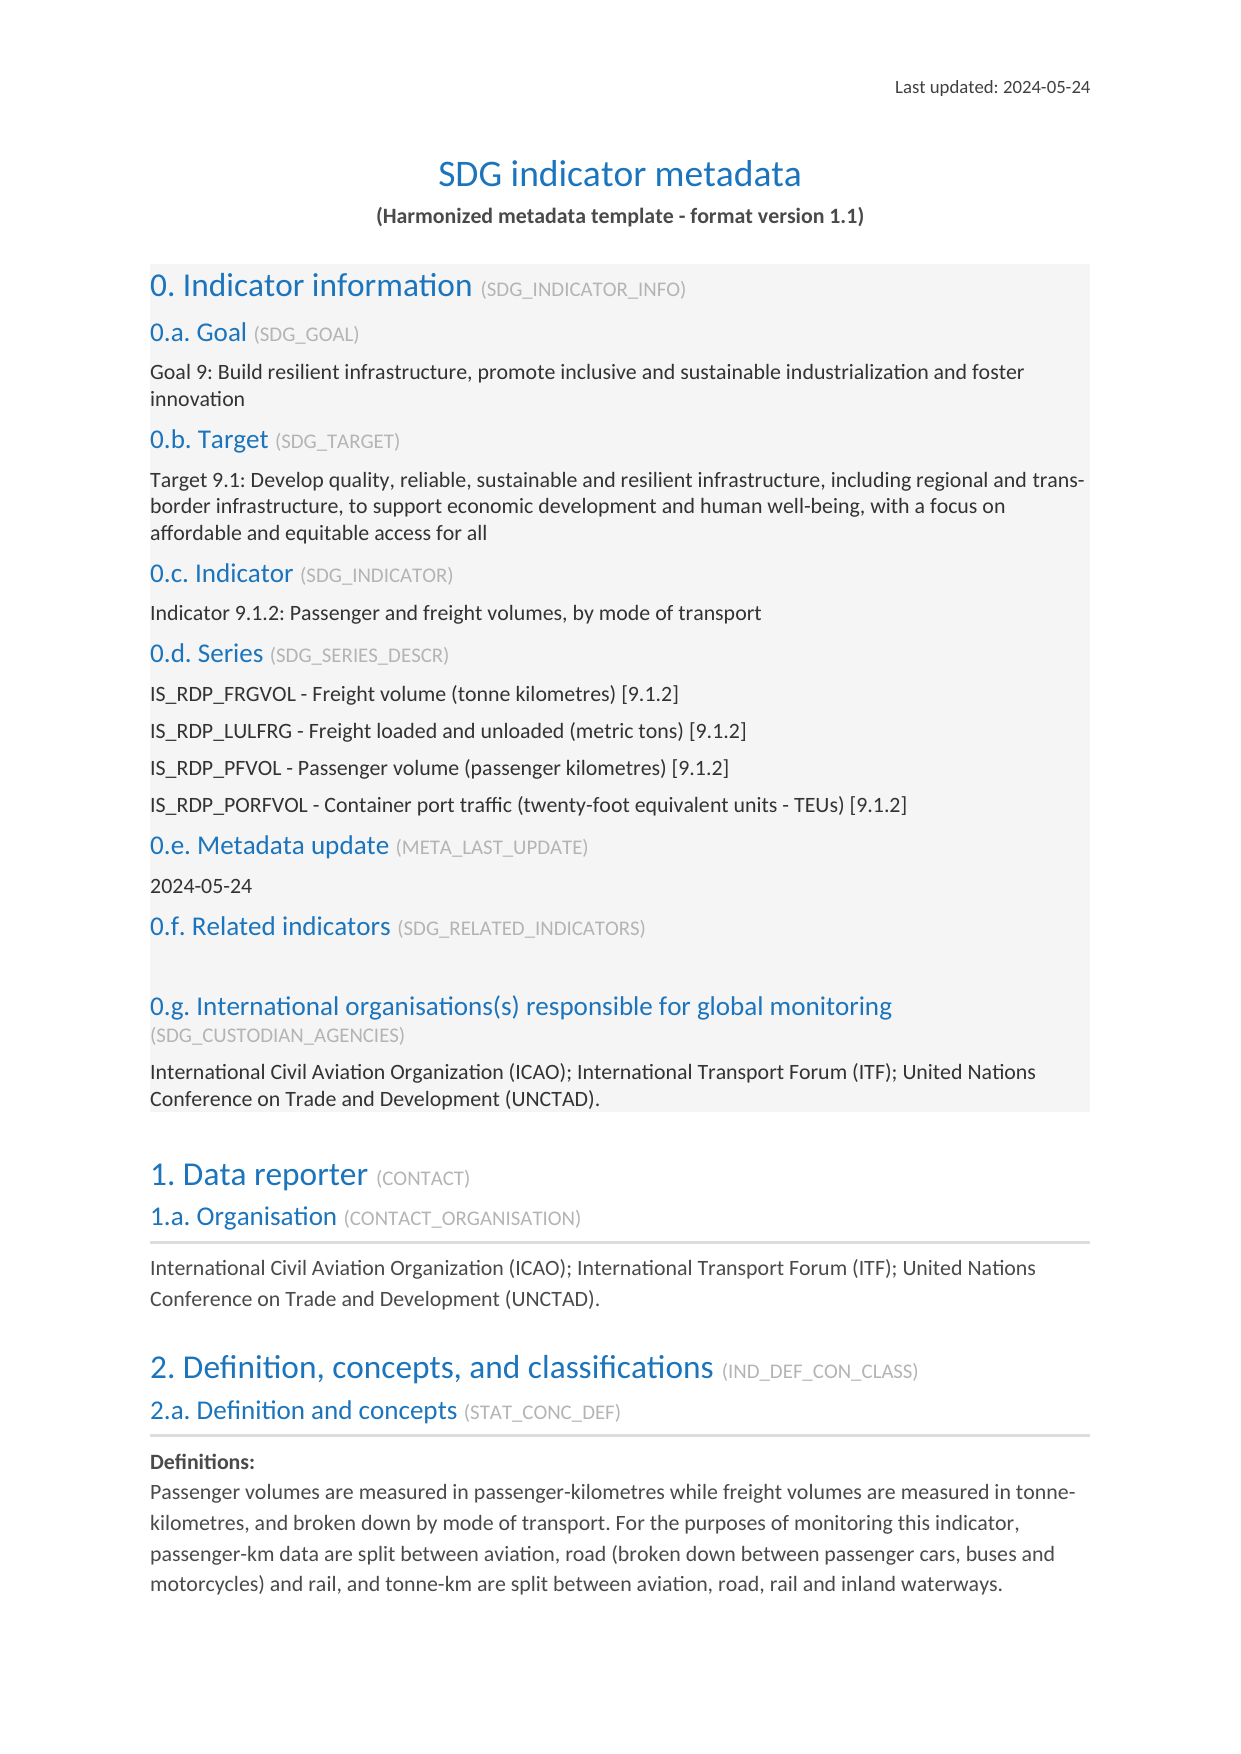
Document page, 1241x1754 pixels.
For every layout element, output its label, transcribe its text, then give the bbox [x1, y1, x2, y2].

text Indicator 9.1.2: Passenger and freight volumes, by mode of transport [150, 599, 1090, 626]
text IS_RDP_LULFRG - Freight loaded and unloaded (metric tons) [9.1.2] [150, 717, 1090, 744]
text IS_RDP_PFVOL - Passenger volume (passenger kilometres) [9.1.2] [150, 754, 1090, 781]
text Definitions: [150, 1448, 1090, 1474]
text 2.a. Definition and concepts (STAT_CONC_DEF) [150, 1393, 1090, 1434]
text International Civil Aviation Organization (ICAO); International Transport Forum (ITF); United Nations Conference on Trade and Development (UNCTAD). [150, 1254, 1090, 1312]
text 0.c. Indicator (SDG_INDICATOR) [150, 556, 1090, 589]
text 0.d. Series (SDG_SERIES_DESCR) [150, 637, 1090, 670]
text 1. Data reporter (CONTACT) [150, 1153, 1090, 1193]
text (Harmonized metadata template - format version 1.1) [150, 203, 1090, 229]
text Target 9.1: Develop quality, reliable, sustainable and resilient infrastructure, including regional and trans-border infrastructure, to support economic development and human well-being, with a focus on affordable and equitable access for all [150, 466, 1090, 546]
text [150, 1478, 1090, 1597]
text 0. Indicator information (SDG_INDICATOR_INFO) [150, 264, 1090, 305]
text IS_RDP_PORFVOL - Container port traffic (twenty-foot equivalent units - TEUs) [9.1.2] [150, 791, 1090, 818]
text 1.a. Organisation (CONTACT_ORGANISATION) [150, 1199, 1090, 1241]
text 0.e. Metadata update (META_LAST_UPDATE) [150, 828, 1090, 861]
text 0.f. Related indicators (SDG_RELATED_INDICATORS) [150, 909, 1090, 942]
text 0.a. Goal (SDG_GOAL) [150, 315, 1090, 348]
text Goal 9: Build resilient infrastructure, promote inclusive and sustainable industrialization and foster innovation [150, 358, 1090, 412]
text 2. Definition, concepts, and classifications (IND_DEF_CON_CLASS) [150, 1346, 1090, 1387]
text SDG indicator metadata [150, 150, 1090, 196]
text International Civil Aviation Organization (ICAO); International Transport Forum (ITF); United Nations Conference on Trade and Development (UNCTAD). [150, 1058, 1090, 1112]
text 0.b. Target (SDG_TARGET) [150, 422, 1090, 455]
text 0.g. International organisations(s) responsible for global monitoring (SDG_CUSTODIAN_AGENCIES) [150, 989, 1090, 1048]
text IS_RDP_FRGVOL - Freight volume (tonne kilometres) [9.1.2] [150, 680, 1090, 707]
